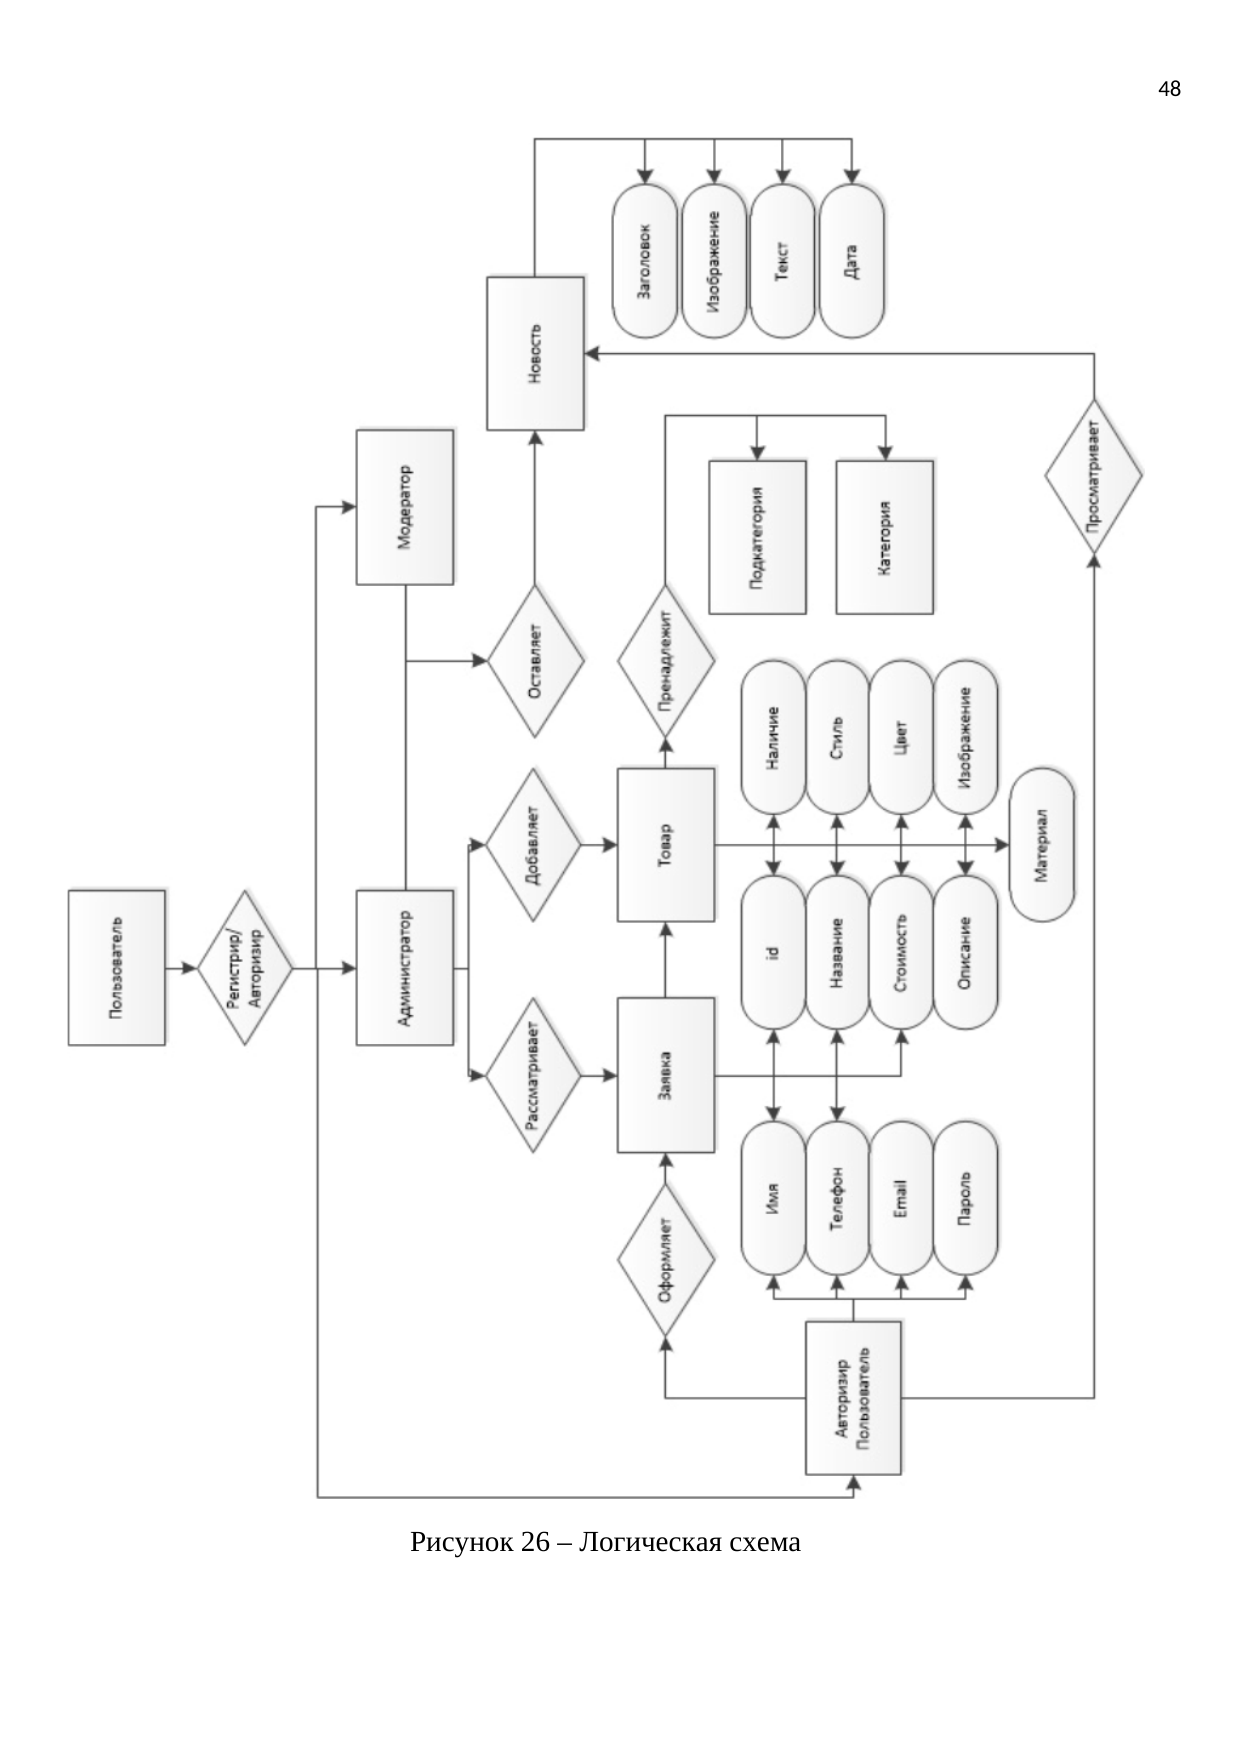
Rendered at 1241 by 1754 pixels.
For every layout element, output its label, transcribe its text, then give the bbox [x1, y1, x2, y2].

picture [69, 138, 1145, 1499]
text Рисунок 26 – Логическая схема [29, 1524, 1181, 1557]
